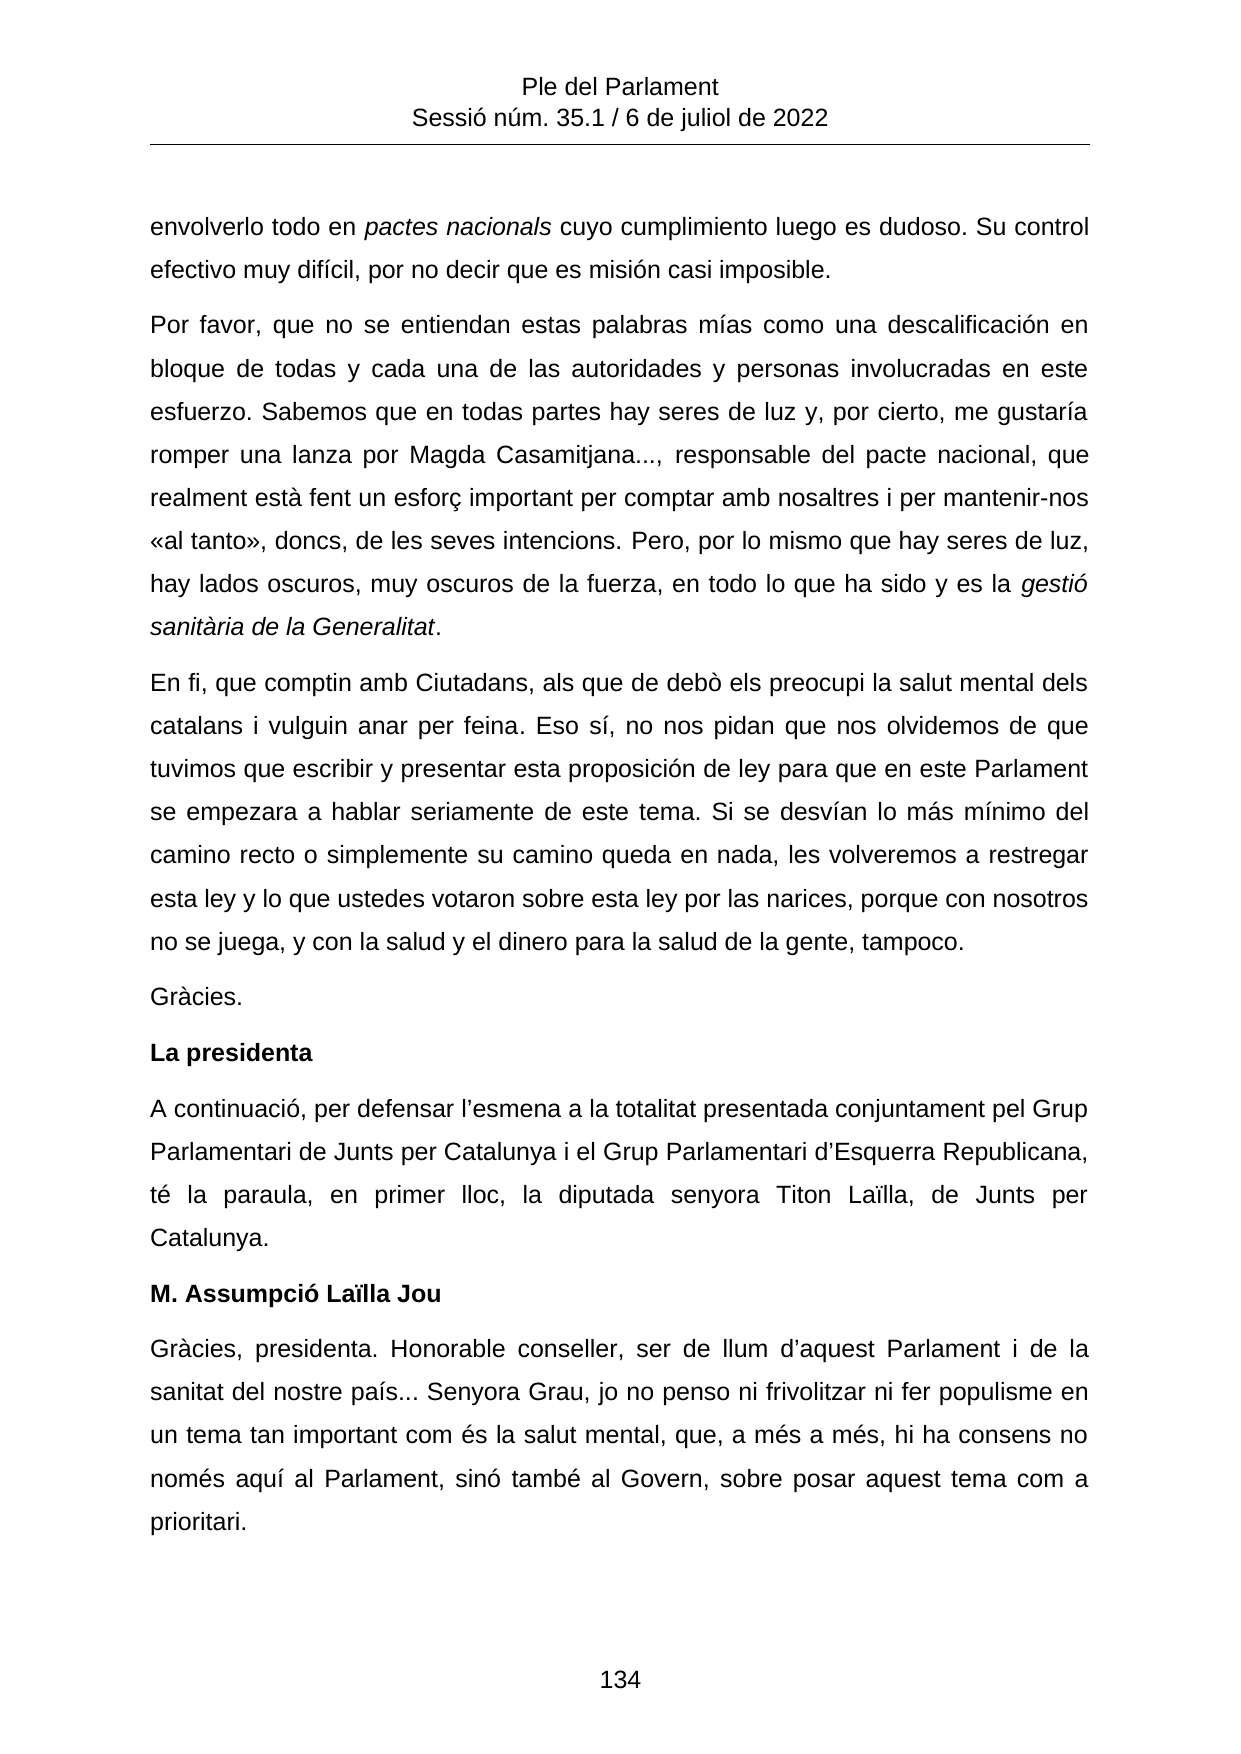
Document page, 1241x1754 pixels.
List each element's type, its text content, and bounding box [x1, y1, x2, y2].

text M. Assumpció Laïlla Jou [150, 1279, 1090, 1307]
text Por favor, que no se entiendan estas palabras mías como una descalificación en bloque de todas y cada una de las autoridades y personas involucradas en este esfuerzo. Sabemos que en todas partes hay seres de luz y, por cierto, me gustaría romper una lanza por Magda Casamitjana..., responsable del pacte nacional, que realment està fent un esforç important per comptar amb nosaltres i per mantenir-nos «al tanto», doncs, de les seves intencions. Pero, por lo mismo que hay seres de luz, hay lados oscuros, muy oscuros de la fuerza, en todo lo que ha sido y es la gestió sanitària de la Generalitat. [150, 311, 1090, 641]
text En fi, que comptin amb Ciutadans, als que de debò els preocupi la salut mental dels catalans i vulguin anar per feina. Eso sí, no nos pidan que nos olvidemos de que tuvimos que escribir y presentar esta proposición de ley para que en este Parlament se empezara a hablar seriamente de este tema. Si se desvían lo más mínimo del camino recto o simplemente su camino queda en nada, les volveremos a restregar esta ley y lo que ustedes votaron sobre esta ley por las narices, porque con nosotros no se juega, y con la salud y el dinero para la salud de la gente, tampoco. [150, 668, 1090, 956]
text Gràcies. [150, 982, 1090, 1011]
text La presidenta [150, 1038, 1090, 1067]
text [150, 212, 1090, 284]
text A continuació, per defensar l’esmena a la totalitat presentada conjuntament pel Grup Parlamentari de Junts per Catalunya i el Grup Parlamentari d’Esquerra Republicana, té la paraula, en primer lloc, la diputada senyora Titon Laïlla, de Junts per Catalunya. [150, 1094, 1090, 1252]
text Gràcies, presidenta. Honorable conseller, ser de llum d’aquest Parlament i de la sanitat del nostre país... Senyora Grau, jo no penso ni frivolitzar ni fer populisme en un tema tan important com és la salut mental, que, a més a més, hi ha consens no només aquí al Parlament, sinó també al Govern, sobre posar aquest tema com a prioritari. [150, 1334, 1090, 1536]
